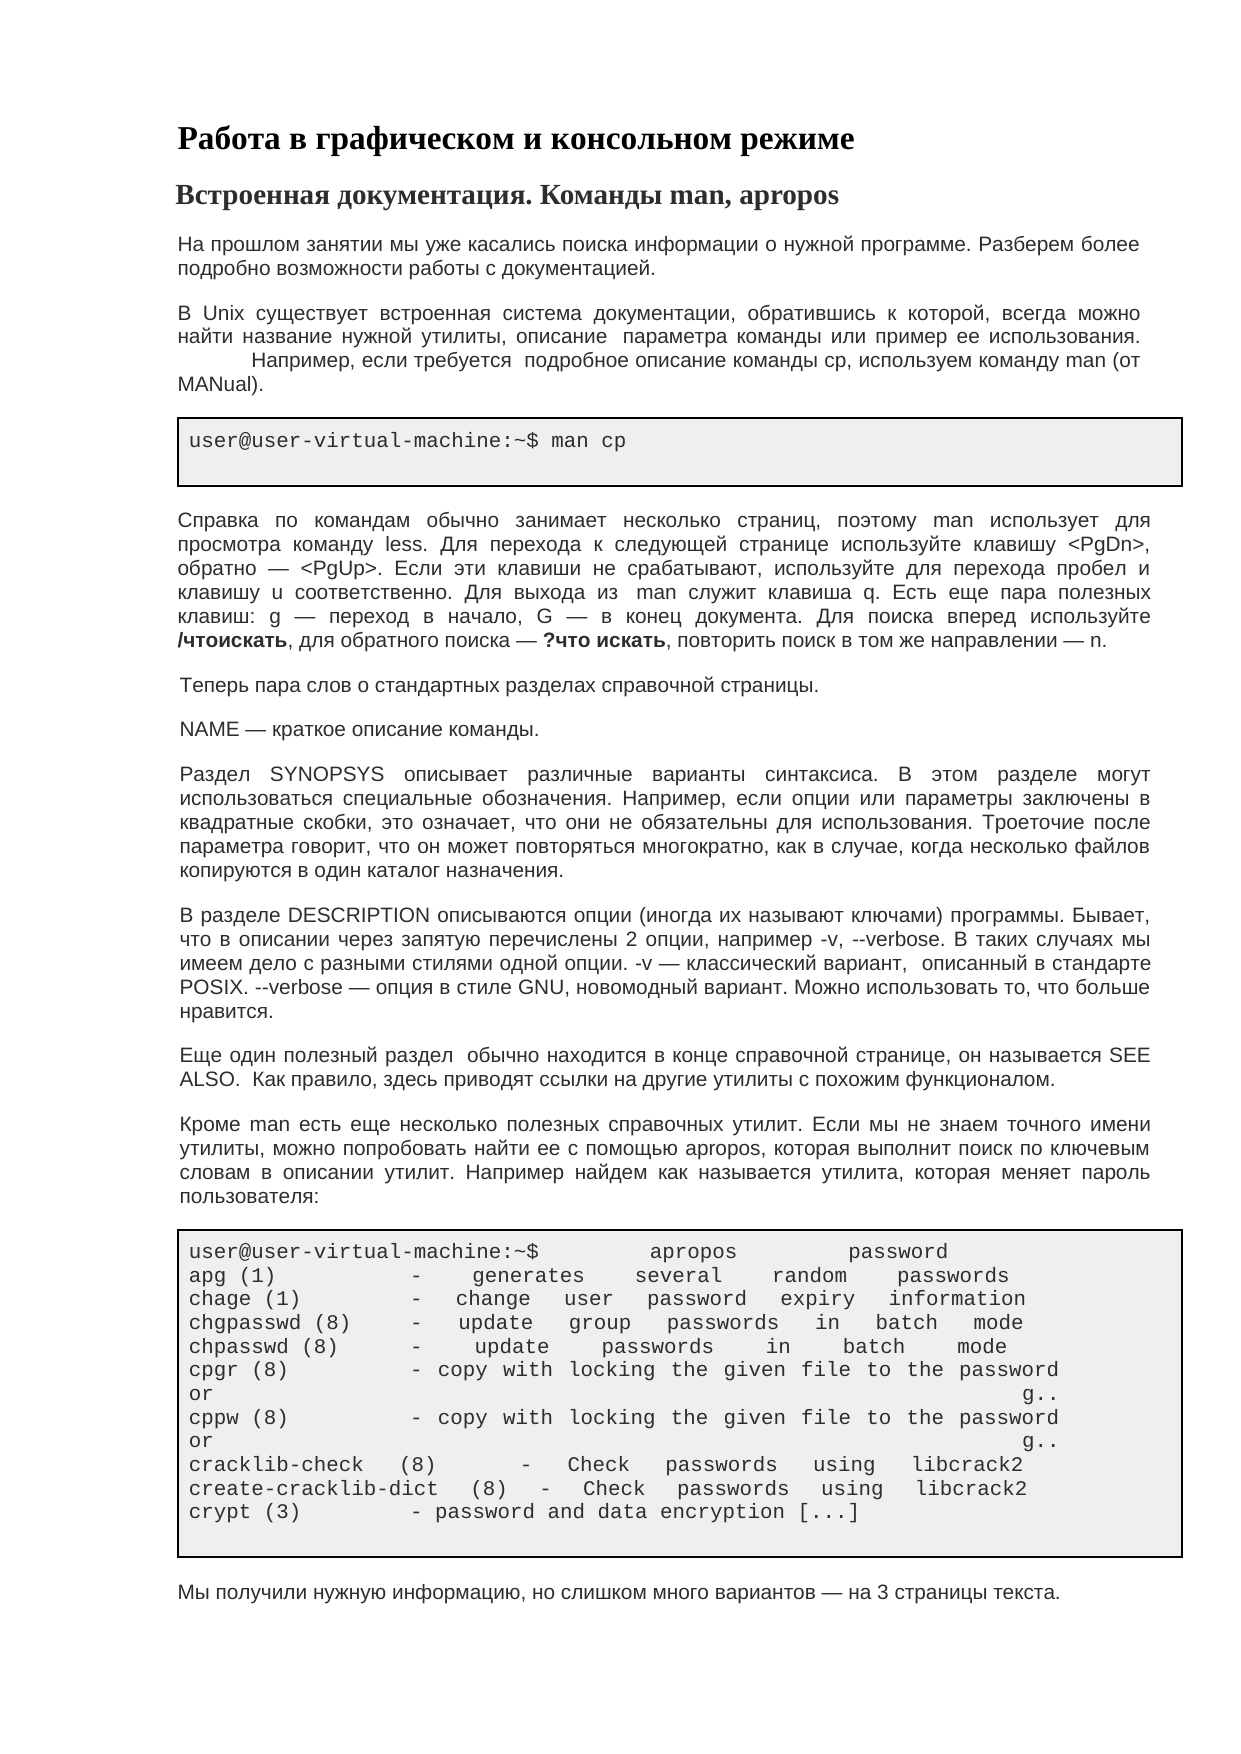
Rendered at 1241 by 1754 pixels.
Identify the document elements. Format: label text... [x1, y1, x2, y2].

table_header user@user-virtual-machine:~$ man cp [179, 419, 1181, 484]
text Раздел SYNOPSYS описывает различные варианты синтаксиса. В этом разделе могут использоваться специальные обозначения. Например, если опции или параметры заключены в квадратные скобки, это означает, что они не обязательны для использования. Троеточие после параметра говорит, что он может повторяться многократно, как в случае, когда несколько файлов копируются в один каталог назначения. [179, 762, 1152, 882]
text Еще один полезный раздел обычно находится в конце справочной странице, он называется SEE ALSO. Как правило, здесь приводят ссылки на другие утилиты с похожим функционалом. [179, 1043, 1152, 1091]
text Работа в графическом и консольном режиме [177, 118, 1152, 156]
text В разделе DESCRIPTION описываются опции (иногда их называют ключами) программы. Бывает, что в описании через запятую перечислены 2 опции, например -v, --verbose. В таких случаях мы имеем дело с разными стилями одной опции. -v — классический вариант, описанный в стандарте POSIX. --verbose — опция в стиле GNU, новомодный вариант. Можно использовать то, что больше нравится. [179, 903, 1152, 1022]
text В Unix существует встроенная система документации, обратившись к которой, всегда можно найти название нужной утилиты, описание параметра команды или пример ее использования. Например, если требуется подробное описание команды cp, используем команду man (от MANual). [177, 300, 1141, 396]
text На прошлом занятии мы уже касались поиска информации о нужной программе. Разберем более подробно возможности работы с документацией. [177, 232, 1141, 279]
text Кроме man есть еще несколько полезных справочных утилит. Если мы не знаем точного имени утилиты, можно попробовать найти ее с помощью apropos, которая выполнит поиск по ключевым словам в описании утилит. Например найдем как называется утилита, которая меняет пароль пользователя: [179, 1112, 1152, 1208]
text NAME — краткое описание команды. [179, 717, 1152, 741]
text Встроенная документация. Команды man, apropos [175, 177, 1152, 211]
text Справка по командам обычно занимает несколько страниц, поэтому man использует для просмотра команду less. Для перехода к следующей странице используйте клавишу <PgDn>, обратно — <PgUp>. Если эти клавиши не срабатывают, используйте для перехода пробел и клавишу u соответственно. Для выхода из man служит клавиша q. Есть еще пара полезных клавиш: g — переход в начало, G — в конец документа. Для поиска вперед используйте /чтоискать, для обратного поиска — ?что искать, повторить поиск в том же направлении — n. [177, 487, 1152, 652]
text Теперь пара слов о стандартных разделах справочной страницы. [179, 672, 1152, 696]
text Мы получили нужную информацию, но слишком много вариантов — на 3 страницы текста. [177, 1558, 1152, 1603]
